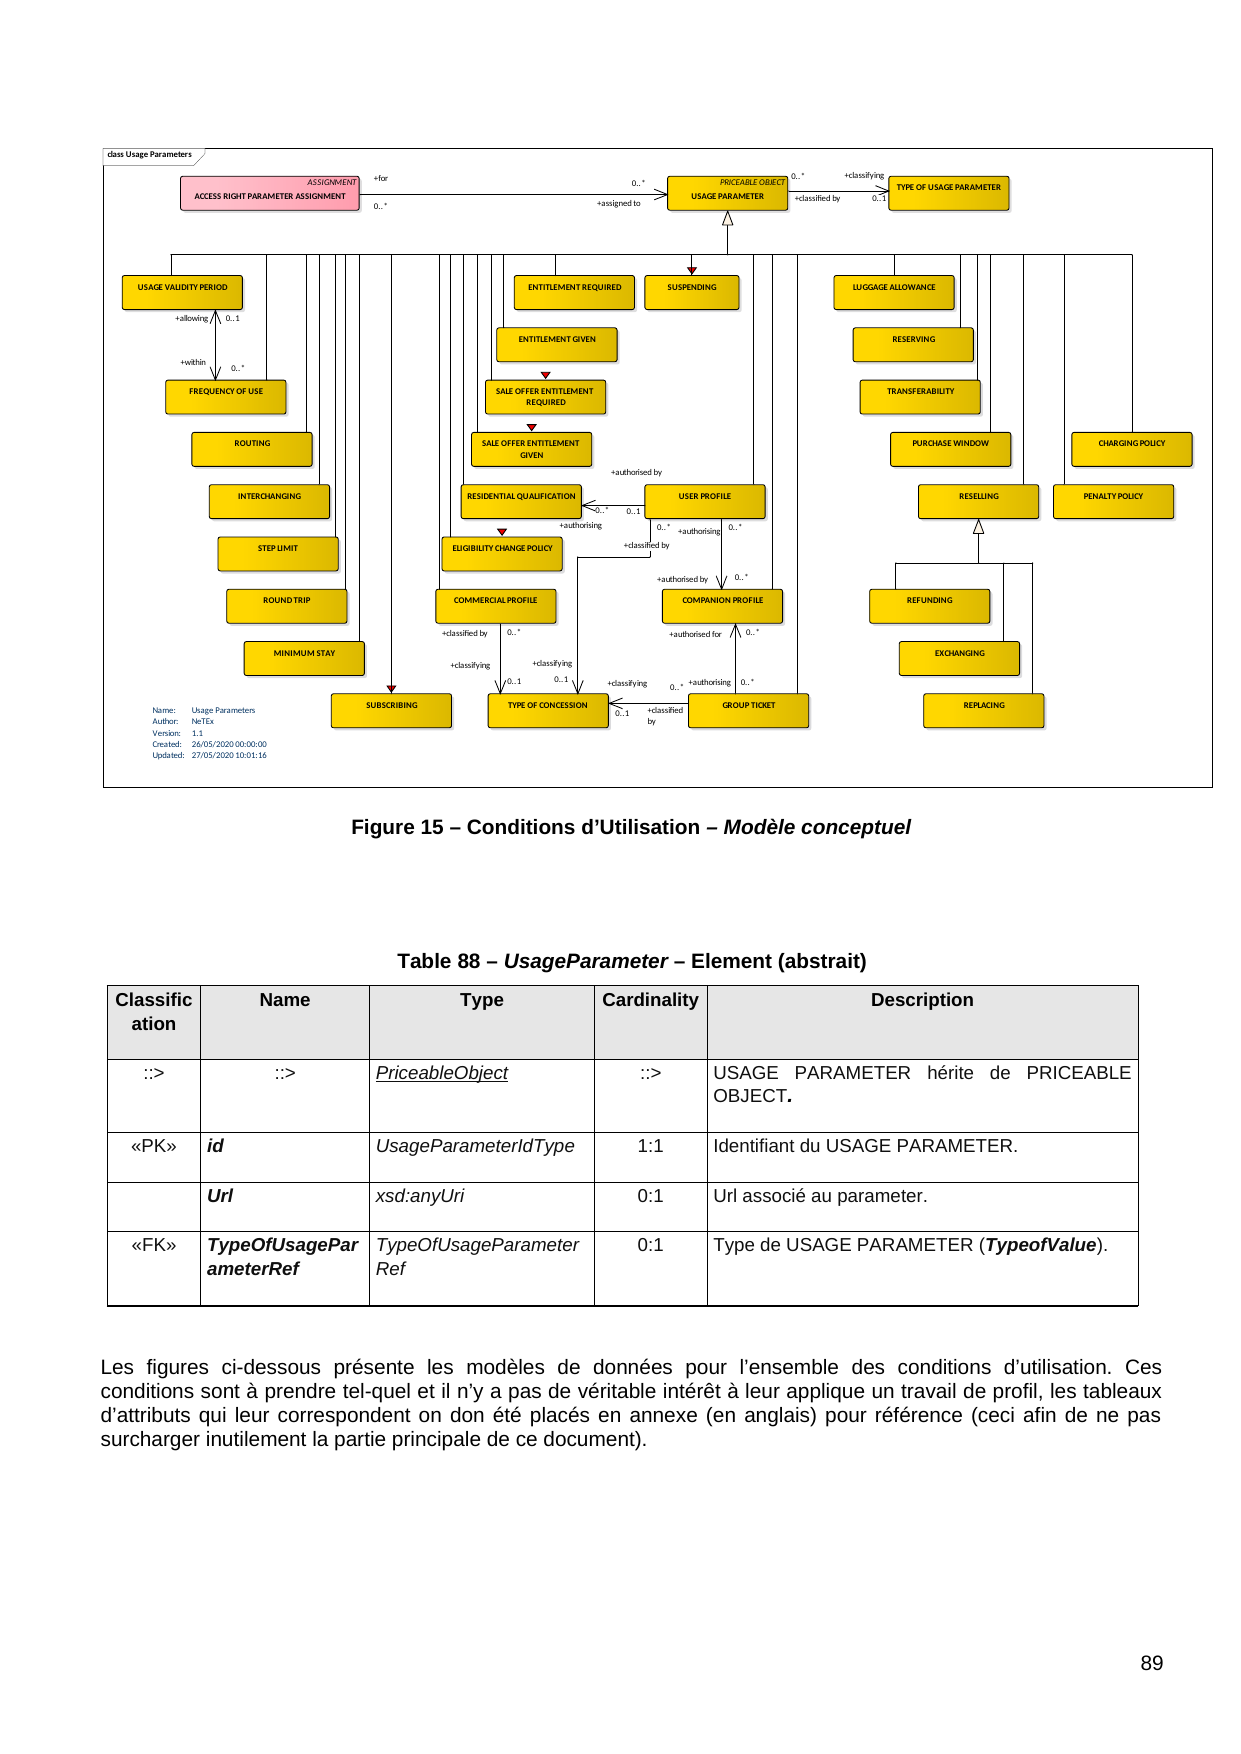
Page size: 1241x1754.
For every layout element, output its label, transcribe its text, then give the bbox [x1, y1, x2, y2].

title Table 88 – UsageParameter – Element (abstrait) [100, 949, 1163, 973]
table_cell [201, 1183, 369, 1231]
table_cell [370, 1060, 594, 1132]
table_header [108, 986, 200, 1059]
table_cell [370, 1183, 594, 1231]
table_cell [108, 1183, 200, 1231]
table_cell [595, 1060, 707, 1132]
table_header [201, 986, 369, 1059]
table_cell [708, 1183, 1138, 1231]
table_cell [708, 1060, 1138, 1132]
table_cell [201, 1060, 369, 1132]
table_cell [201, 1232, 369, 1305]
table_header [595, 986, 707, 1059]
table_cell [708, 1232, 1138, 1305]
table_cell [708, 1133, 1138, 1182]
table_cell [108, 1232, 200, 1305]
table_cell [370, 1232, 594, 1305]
title Figure 15 – Conditions d’Utilisation – Modèle conceptuel [100, 814, 1163, 838]
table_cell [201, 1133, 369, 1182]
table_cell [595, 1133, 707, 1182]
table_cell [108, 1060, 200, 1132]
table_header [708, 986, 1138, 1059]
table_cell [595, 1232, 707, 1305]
text Les figures ci-dessous présente les modèles de données pour l’ensemble des conditions d’utilisation. Ces conditions sont à prendre tel-quel et il n’y a pas de véritable intérêt à leur applique un travail de profil, les tableaux d’attributs qui leur correspondent on don été placés en annexe (en anglais) pour référence (ceci afin de ne pas surcharger inutilement la partie principale de ce document). [100, 1355, 1163, 1451]
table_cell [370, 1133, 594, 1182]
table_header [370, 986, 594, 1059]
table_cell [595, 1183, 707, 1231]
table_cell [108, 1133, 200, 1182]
